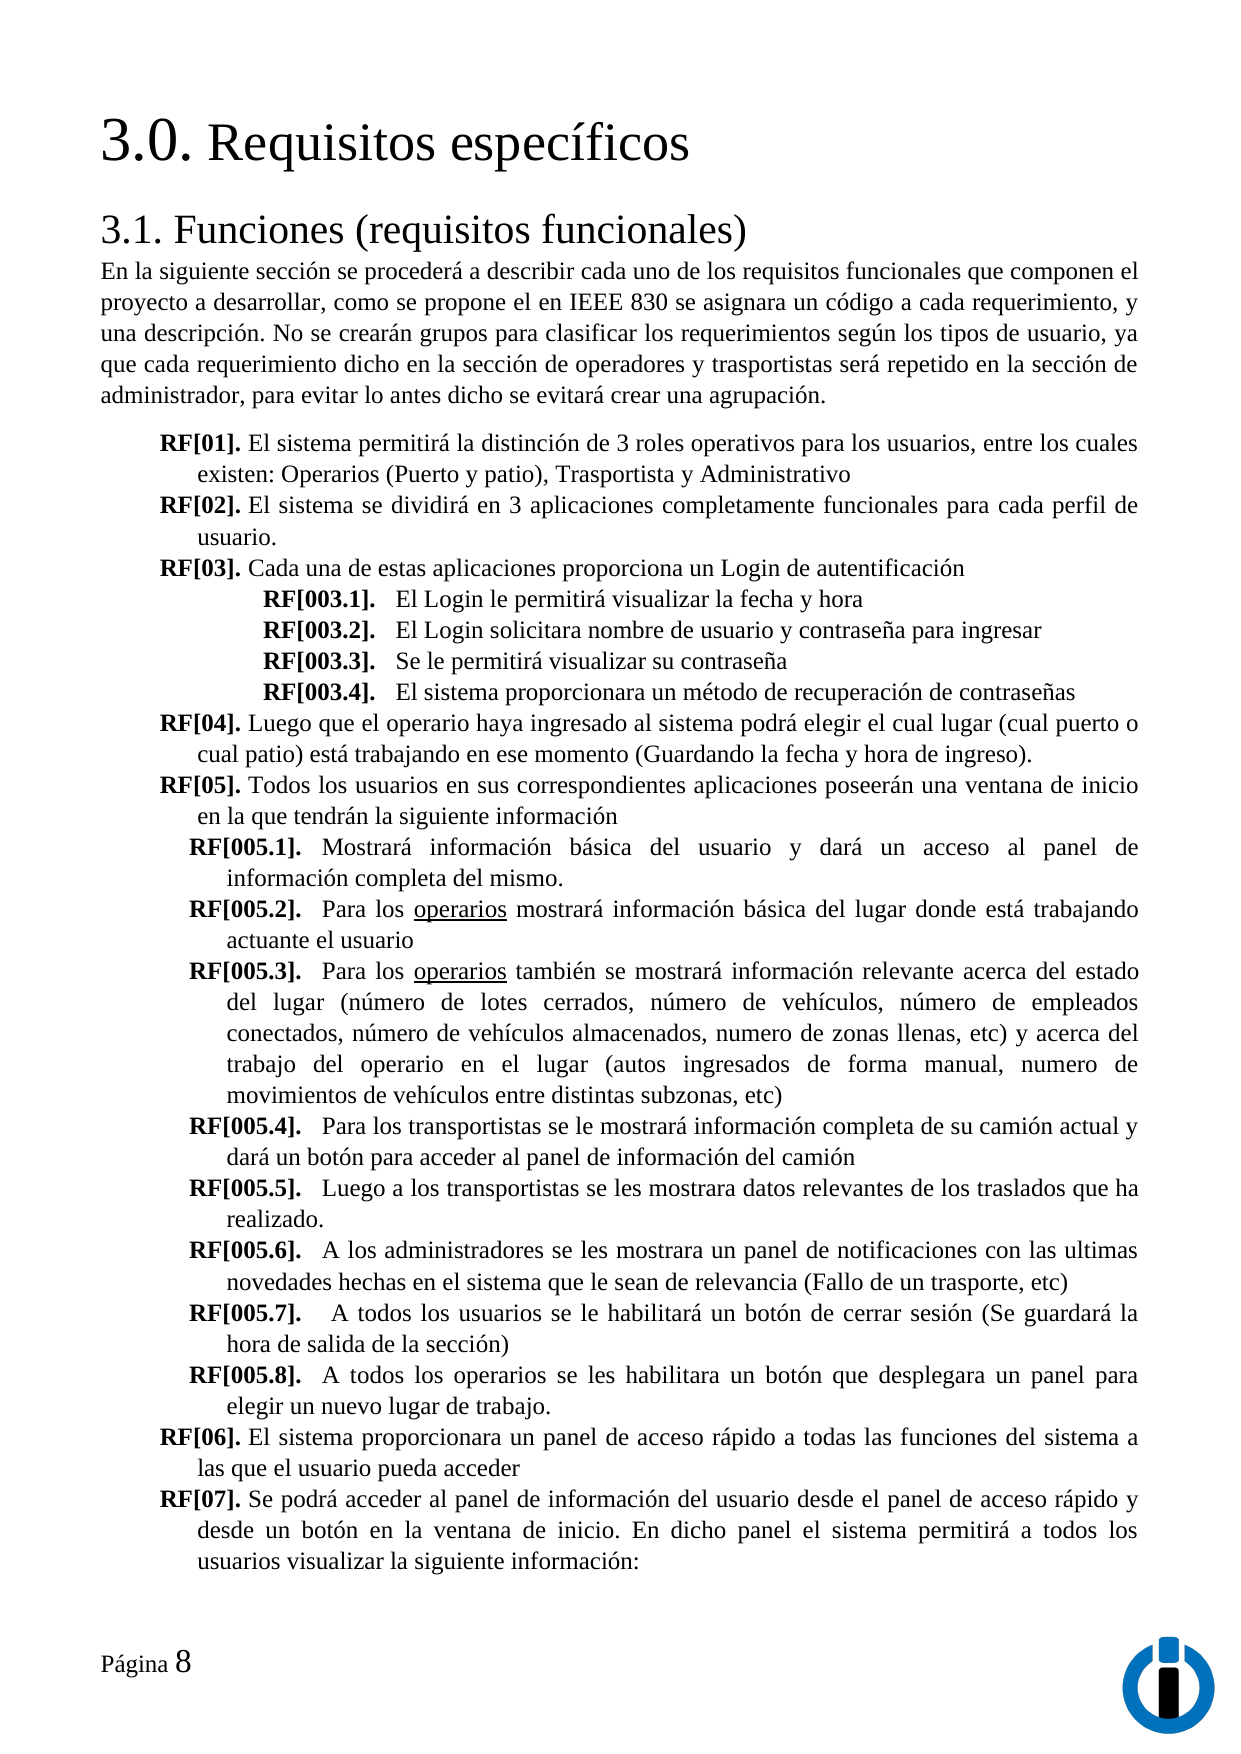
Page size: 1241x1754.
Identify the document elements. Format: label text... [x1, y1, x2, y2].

list Luego a los transportistas se les mostrara datos relevantes de los traslados que ha realizado. [189, 1173, 1140, 1233]
list Se podrá acceder al panel de información del usuario desde el panel de acceso rápido y desde un botón en la ventana de inicio. En dicho panel el sistema permitirá a todos los usuarios visualizar la siguiente información: [159, 1484, 1140, 1575]
list El Login solicitara nombre de usuario y contraseña para ingresar [263, 615, 1140, 643]
list Cada una de estas aplicaciones proporciona un Login de autentificación [159, 553, 1140, 581]
list El sistema proporcionara un método de recuperación de contraseñas [263, 677, 1140, 706]
list Mostrará información básica del usuario y dará un acceso al panel de información completa del mismo. [189, 832, 1140, 892]
text En la siguiente sección se procederá a describir cada uno de los requisitos funcionales que componen el proyecto a desarrollar, como se propone el en IEEE 830 se asignara un código a cada requerimiento, y una descripción. No se crearán grupos para clasificar los requerimientos según los tipos de usuario, ya que cada requerimiento dicho en la sección de operadores y trasportistas será repetido en la sección de administrador, para evitar lo antes dicho se evitará crear una agrupación. [100, 256, 1140, 409]
subtitle 3.0. Requisitos específicos [100, 102, 1140, 174]
list A los administradores se les mostrara un panel de notificaciones con las ultimas novedades hechas en el sistema que le sean de relevancia (Fallo de un trasporte, etc) [189, 1236, 1140, 1295]
list Para los operarios también se mostrará información relevante acerca del estado del lugar (número de lotes cerrados, número de vehículos, número de empleados conectados, número de vehículos almacenados, numero de zonas llenas, etc) y acerca del trabajo del operario en el lugar (autos ingresados de forma manual, numero de movimientos de vehículos entre distintas subzonas, etc) [189, 956, 1140, 1109]
picture [1118, 1635, 1220, 1737]
list El sistema se dividirá en 3 aplicaciones completamente funcionales para cada perfil de usuario. [159, 491, 1140, 550]
list Para los operarios mostrará información básica del lugar donde está trabajando actuante el usuario [189, 894, 1140, 954]
list El Login le permitirá visualizar la fecha y hora [263, 584, 1140, 612]
list A todos los operarios se les habilitara un botón que desplegara un panel para elegir un nuevo lugar de trabajo. [189, 1360, 1140, 1419]
list Para los transportistas se le mostrará información completa de su camión actual y dará un botón para acceder al panel de información del camión [189, 1111, 1140, 1171]
list El sistema proporcionara un panel de acceso rápido a todas las funciones del sistema a las que el usuario pueda acceder [159, 1422, 1140, 1482]
list Todos los usuarios en sus correspondientes aplicaciones poseerán una ventana de inicio en la que tendrán la siguiente información [159, 770, 1140, 830]
list El sistema permitirá la distinción de 3 roles operativos para los usuarios, entre los cuales existen: Operarios (Puerto y patio), Trasportista y Administrativo [159, 428, 1140, 488]
list Se le permitirá visualizar su contraseña [263, 646, 1140, 674]
list A todos los usuarios se le habilitará un botón de cerrar sesión (Se guardará la hora de salida de la sección) [189, 1298, 1140, 1357]
list Luego que el operario haya ingresado al sistema podrá elegir el cual lugar (cual puerto o cual patio) está trabajando en ese momento (Guardando la fecha y hora de ingreso). [159, 708, 1140, 768]
subtitle 3.1. Funciones (requisitos funcionales) [100, 204, 1140, 252]
